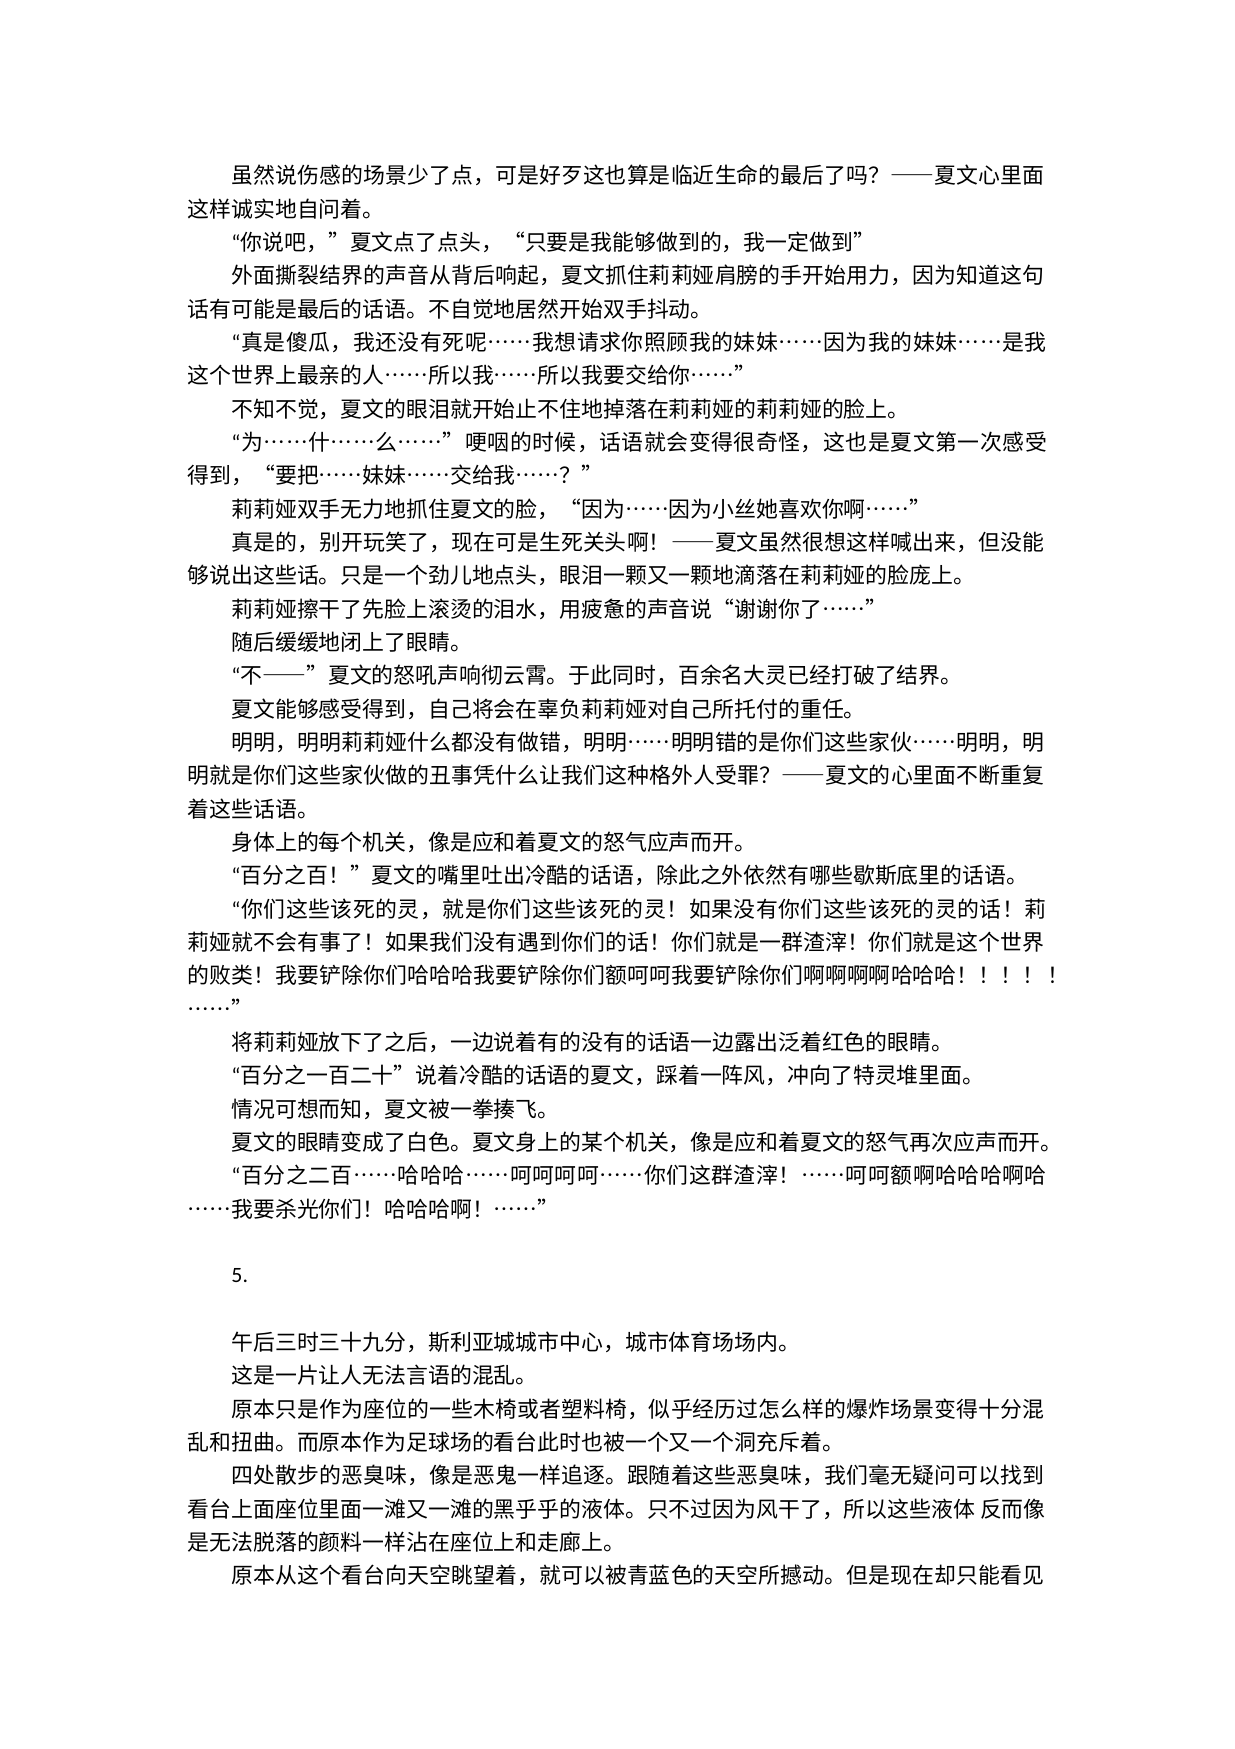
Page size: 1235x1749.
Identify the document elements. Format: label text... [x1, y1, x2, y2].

text 将莉莉娅放下了之后，一边说着有的没有的话语一边露出泛着红色的眼睛。 [187, 1024, 1047, 1057]
text “真是傻瓜，我还没有死呢……我想请求你照顾我的妹妹……因为我的妹妹……是我这个世界上最亲的人……所以我……所以我要交给你……” [187, 324, 1047, 391]
text 不知不觉，夏文的眼泪就开始止不住地掉落在莉莉娅的莉莉娅的脸上。 [187, 391, 1047, 424]
text 原本只是作为座位的一些木椅或者塑料椅，似乎经历过怎么样的爆炸场景变得十分混乱和扭曲。而原本作为足球场的看台此时也被一个又一个洞充斥着。 [187, 1391, 1047, 1457]
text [187, 1557, 1047, 1591]
text 身体上的每个机关，像是应和着夏文的怒气应声而开。 [187, 824, 1047, 857]
text 随后缓缓地闭上了眼睛。 [187, 624, 1047, 657]
text 四处散步的恶臭味，像是恶鬼一样追逐。跟随着这些恶臭味，我们毫无疑问可以找到看台上面座位里面一滩又一滩的黑乎乎的液体。只不过因为风干了，所以这些液体 反而像是无法脱落的颜料一样沾在座位上和走廊上。 [187, 1457, 1047, 1557]
text 情况可想而知，夏文被一拳揍飞。 [187, 1091, 1047, 1124]
text 这是一片让人无法言语的混乱。 [187, 1357, 1047, 1391]
text “百分之二百……哈哈哈……呵呵呵呵……你们这群渣滓！……呵呵额啊哈哈哈啊哈……我要杀光你们！哈哈哈啊！……” [187, 1157, 1047, 1224]
text “为……什……么……”哽咽的时候，话语就会变得很奇怪，这也是夏文第一次感受得到，“要把……妹妹……交给我……？” [187, 424, 1047, 491]
text 夏文的眼睛变成了白色。夏文身上的某个机关，像是应和着夏文的怒气再次应声而开。 [187, 1124, 1047, 1157]
text 莉莉娅双手无力地抓住夏文的脸，“因为……因为小丝她喜欢你啊……” [187, 491, 1047, 524]
text 午后三时三十九分，斯利亚城城市中心，城市体育场场内。 [187, 1324, 1047, 1357]
text “百分之百！”夏文的嘴里吐出冷酷的话语，除此之外依然有哪些歇斯底里的话语。 [187, 857, 1047, 891]
text “百分之一百二十”说着冷酷的话语的夏文，踩着一阵风，冲向了特灵堆里面。 [187, 1057, 1047, 1091]
text “不——”夏文的怒吼声响彻云霄。于此同时，百余名大灵已经打破了结界。 [187, 657, 1047, 691]
text 明明，明明莉莉娅什么都没有做错，明明……明明错的是你们这些家伙……明明，明明就是你们这些家伙做的丑事凭什么让我们这种格外人受罪？——夏文的心里面不断重复着这些话语。 [187, 724, 1047, 824]
text 5. [187, 1257, 1047, 1291]
text 虽然说伤感的场景少了点，可是好歹这也算是临近生命的最后了吗？——夏文心里面这样诚实地自问着。 [187, 157, 1047, 224]
text 莉莉娅擦干了先脸上滚烫的泪水，用疲惫的声音说“谢谢你了……” [187, 591, 1047, 624]
text “你们这些该死的灵，就是你们这些该死的灵！如果没有你们这些该死的灵的话！莉莉娅就不会有事了！如果我们没有遇到你们的话！你们就是一群渣滓！你们就是这个世界的败类！我要铲除你们哈哈哈我要铲除你们额呵呵我要铲除你们啊啊啊啊哈哈哈！！！！！……” [187, 891, 1047, 1024]
text “你说吧，”夏文点了点头，“只要是我能够做到的，我一定做到” [187, 224, 1047, 257]
text 外面撕裂结界的声音从背后响起，夏文抓住莉莉娅肩膀的手开始用力，因为知道这句话有可能是最后的话语。不自觉地居然开始双手抖动。 [187, 257, 1047, 324]
text 夏文能够感受得到，自己将会在辜负莉莉娅对自己所托付的重任。 [187, 691, 1047, 724]
text 真是的，别开玩笑了，现在可是生死关头啊！——夏文虽然很想这样喊出来，但没能够说出这些话。只是一个劲儿地点头，眼泪一颗又一颗地滴落在莉莉娅的脸庞上。 [187, 524, 1047, 591]
